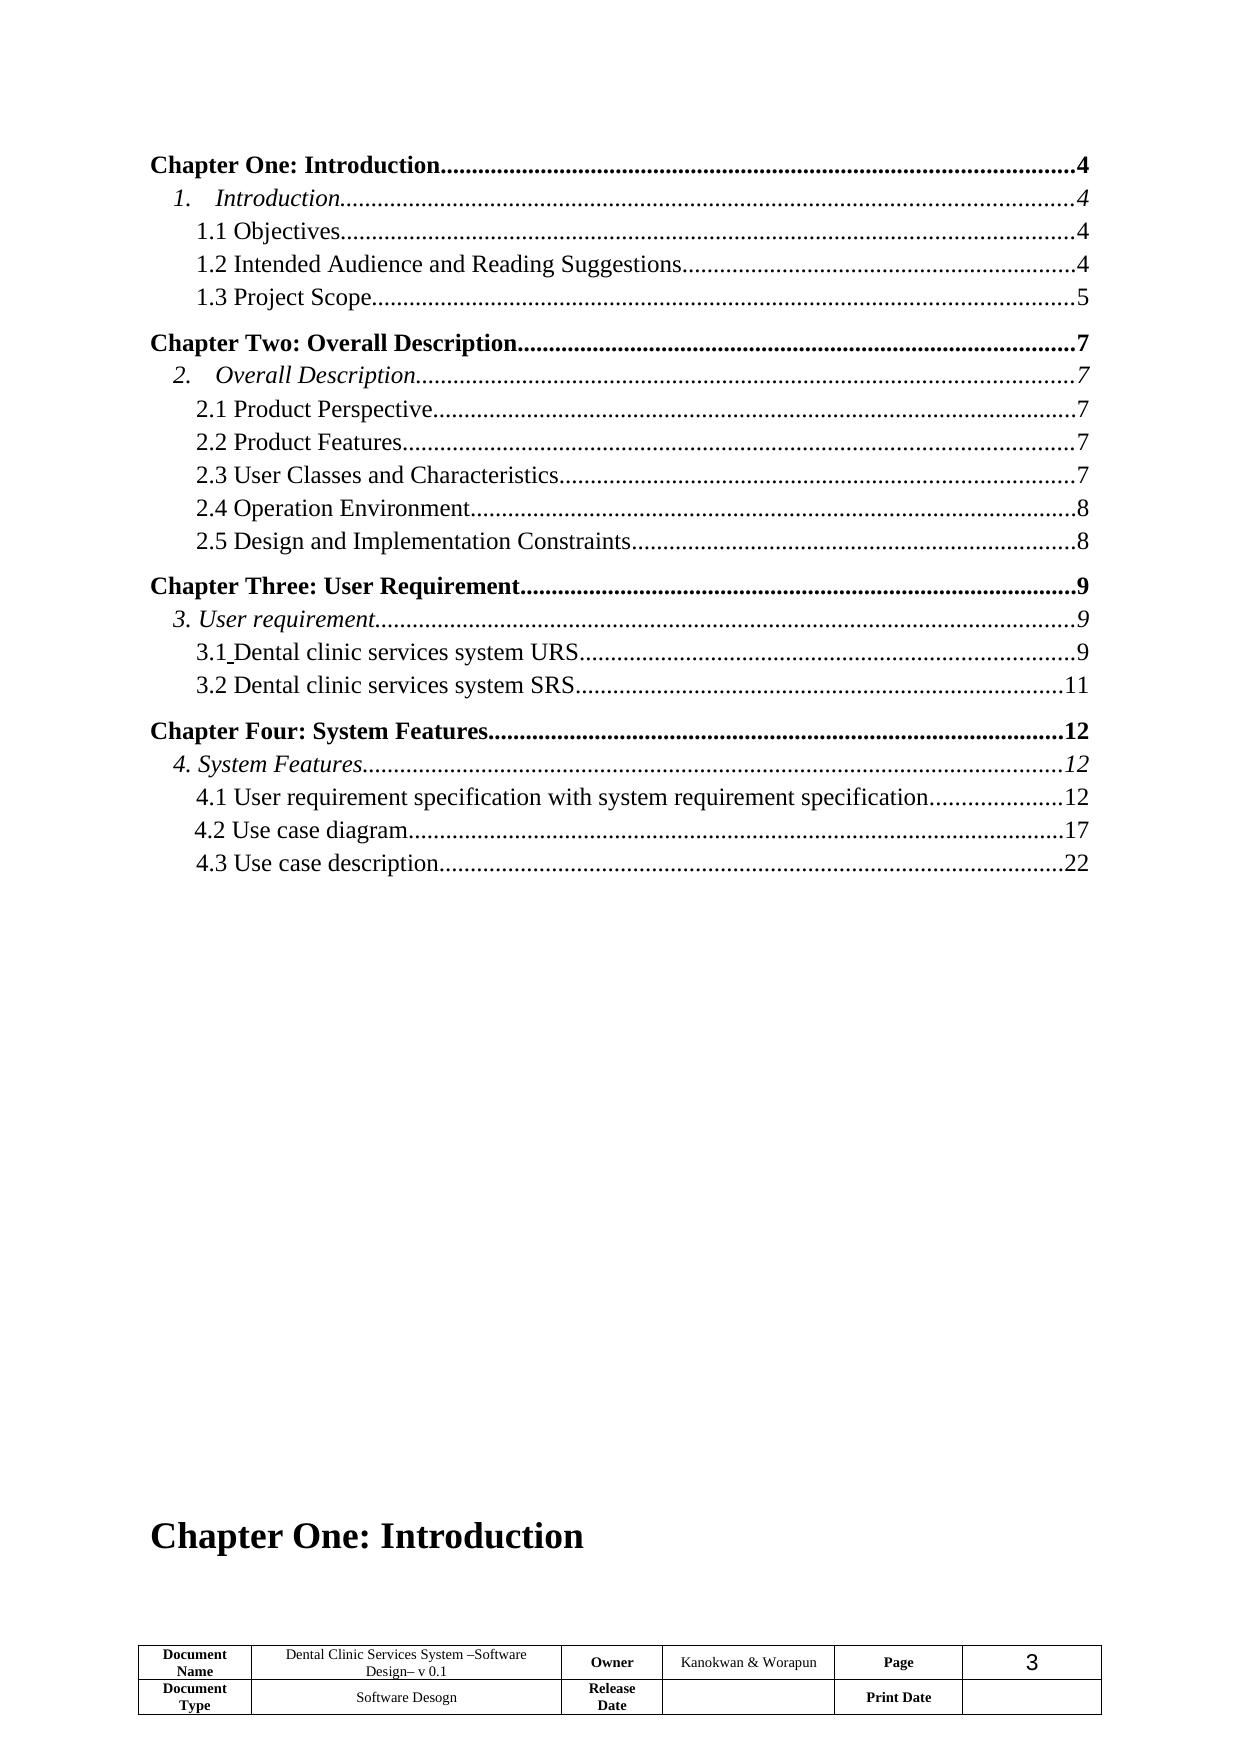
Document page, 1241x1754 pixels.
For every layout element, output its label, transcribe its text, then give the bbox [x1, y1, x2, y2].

subtitle Chapter One: Introduction [150, 1514, 1090, 1557]
